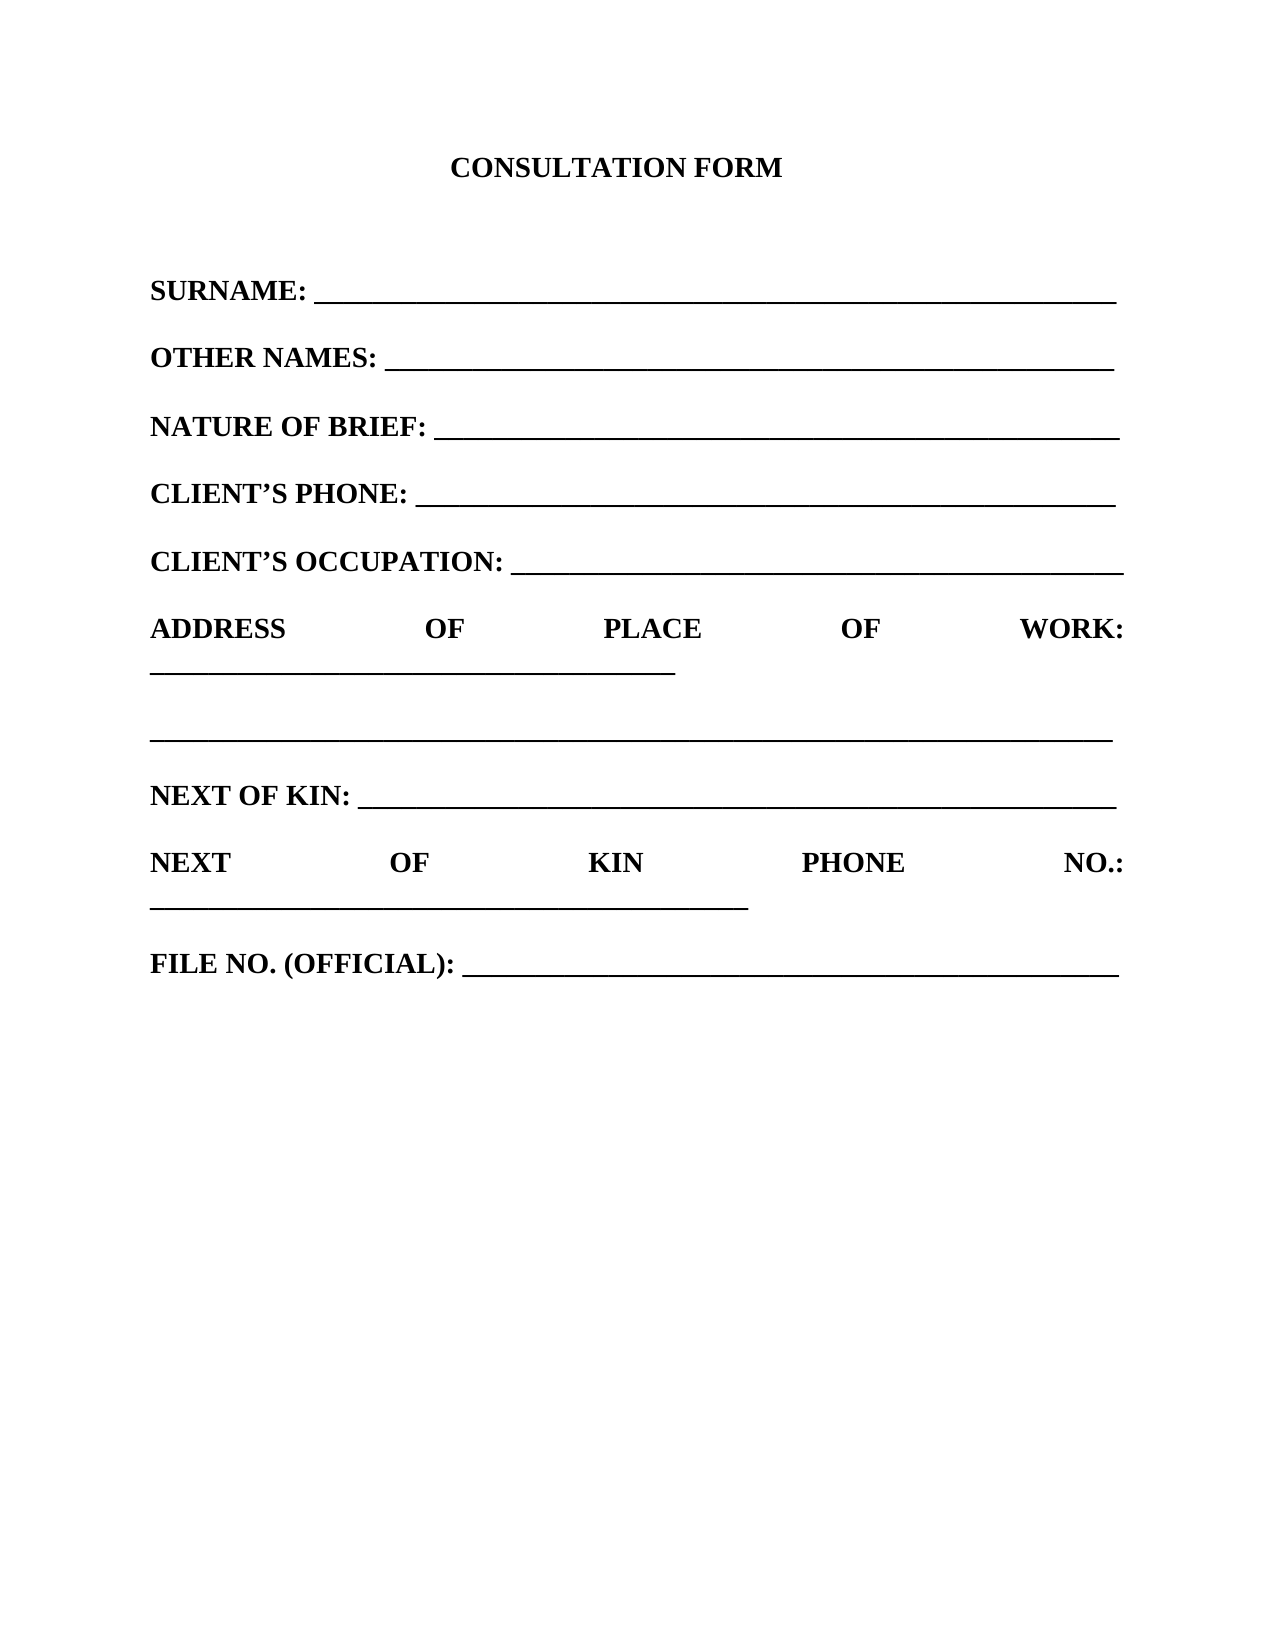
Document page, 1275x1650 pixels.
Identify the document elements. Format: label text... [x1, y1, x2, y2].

text SURNAME: _______________________________________________________ [150, 273, 1125, 306]
text FILE NO. (OFFICIAL): _____________________________________________ [150, 946, 1125, 980]
text NATURE OF BRIEF: _______________________________________________ [150, 409, 1125, 443]
text OTHER NAMES: __________________________________________________ [150, 340, 1125, 373]
text CONSULTATION FORM [375, 150, 1125, 183]
text CLIENT’S OCCUPATION: __________________________________________ [150, 544, 1125, 577]
text ADDRESS OF PLACE OF WORK: ____________________________________ [150, 611, 1125, 678]
text CLIENT’S PHONE: ________________________________________________ [150, 477, 1125, 510]
text NEXT OF KIN PHONE NO.: _________________________________________ [150, 846, 1125, 913]
text __________________________________________________________________ [150, 711, 1125, 745]
text NEXT OF KIN: ____________________________________________________ [150, 778, 1125, 812]
